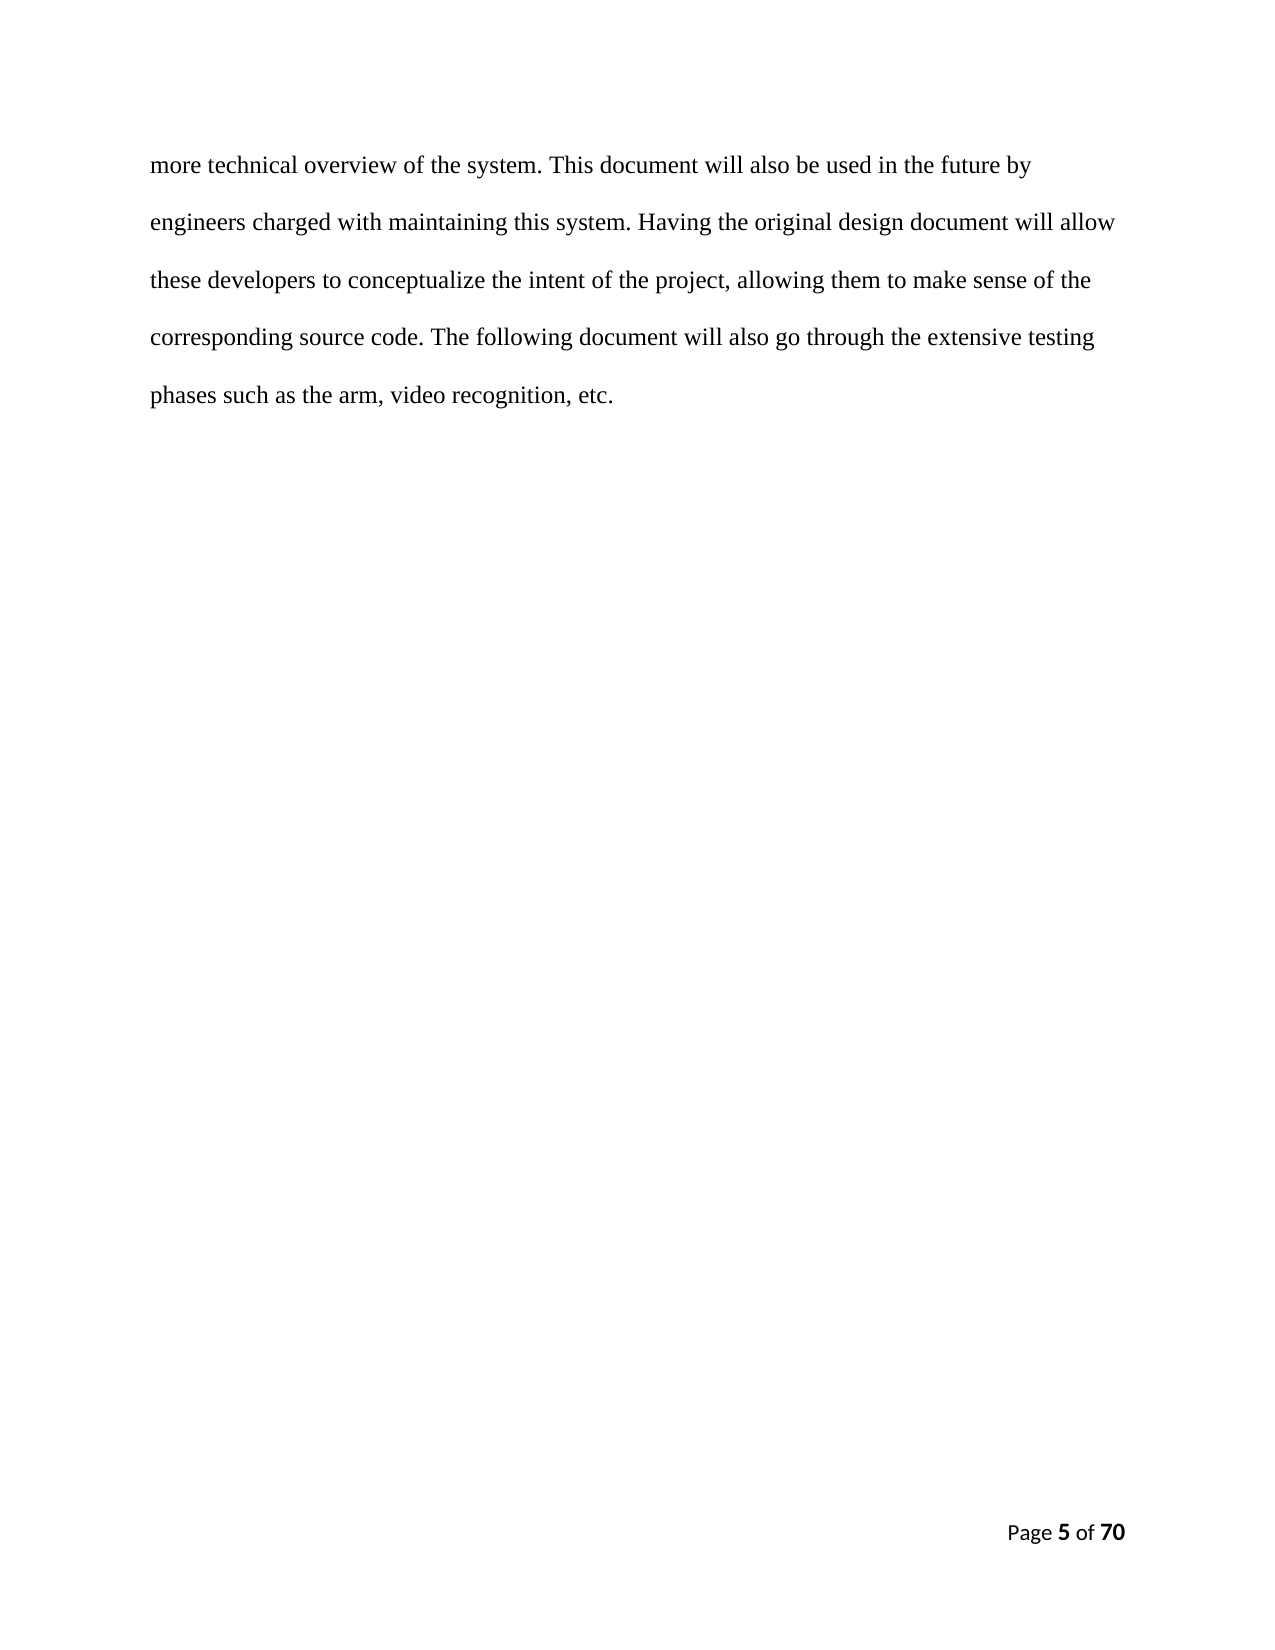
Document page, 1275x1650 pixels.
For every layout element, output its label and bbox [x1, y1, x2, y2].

text [150, 150, 1125, 409]
